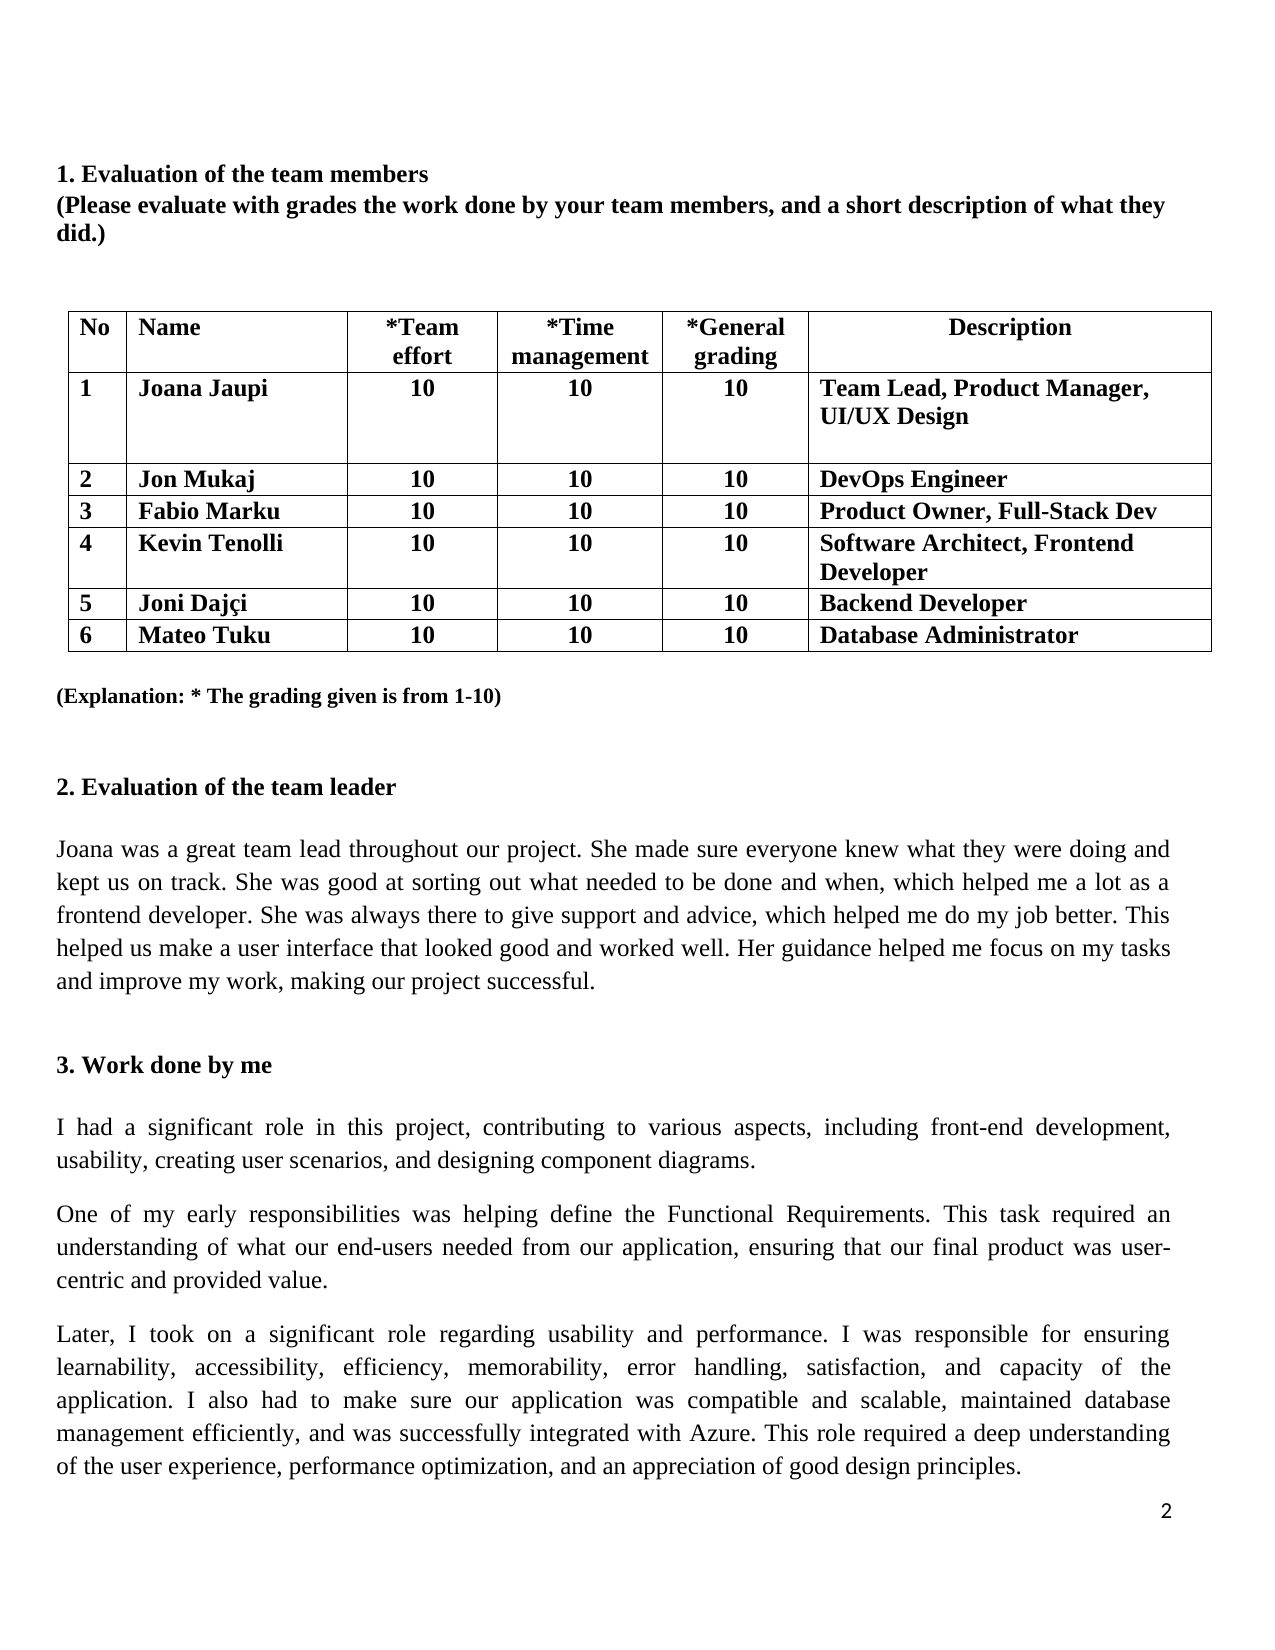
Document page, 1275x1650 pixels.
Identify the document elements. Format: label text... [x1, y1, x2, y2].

table_cell Joni Dajçi [127, 589, 347, 619]
table_cell 5 [69, 589, 126, 619]
table_cell 3 [69, 496, 126, 527]
table_header *Team effort [348, 312, 497, 372]
table_cell Team Lead, Product Manager, UI/UX Design [809, 373, 1211, 463]
table_cell 4 [69, 528, 126, 587]
table_cell 10 [348, 589, 497, 619]
table_cell 10 [498, 528, 662, 587]
table_cell 10 [348, 464, 497, 495]
table_cell 10 [663, 528, 808, 587]
table_cell 6 [69, 620, 126, 651]
table_header *Time management [498, 312, 662, 372]
table_cell 10 [348, 496, 497, 527]
table_cell DevOps Engineer [809, 464, 1211, 495]
table_cell 10 [498, 496, 662, 527]
table_cell Software Architect, Frontend Developer [809, 528, 1211, 587]
table_header Name [127, 312, 347, 372]
text One of my early responsibilities was helping define the Functional Requirements. This task required an understanding of what our end-users needed from our application, ensuring that our final product was user-centric and provided value. [56, 1199, 1172, 1294]
table_cell 10 [498, 620, 662, 651]
table_cell Fabio Marku [127, 496, 347, 527]
table_cell Backend Developer [809, 589, 1211, 619]
table_cell 10 [663, 496, 808, 527]
table_cell 2 [69, 464, 126, 495]
table_cell 10 [663, 620, 808, 651]
table_header *General grading [663, 312, 808, 372]
table_cell Product Owner, Full-Stack Dev [809, 496, 1211, 527]
table_cell 10 [348, 373, 497, 463]
table_cell 10 [498, 464, 662, 495]
table_cell Database Administrator [809, 620, 1211, 651]
text 2. Evaluation of the team leader [56, 772, 1172, 801]
table_cell 10 [663, 464, 808, 495]
table_cell Mateo Tuku [127, 620, 347, 651]
text I had a significant role in this project, contributing to various aspects, including front-end development, usability, creating user scenarios, and designing component diagrams. [56, 1112, 1172, 1174]
table_cell 10 [498, 373, 662, 463]
list Work done by me [56, 1051, 1172, 1079]
table_cell 10 [348, 620, 497, 651]
text 1. Evaluation of the team members [56, 159, 1172, 188]
table_cell Kevin Tenolli [127, 528, 347, 587]
table_header No [69, 312, 126, 372]
table_cell 10 [348, 528, 497, 587]
text (Please evaluate with grades the work done by your team members, and a short description of what they did.) [56, 190, 1172, 247]
table_cell 1 [69, 373, 126, 463]
table_cell 10 [663, 373, 808, 463]
text Later, I took on a significant role regarding usability and performance. I was responsible for ensuring learnability, accessibility, efficiency, memorability, error handling, satisfaction, and capacity of the application. I also had to make sure our application was compatible and scalable, maintained database management efficiently, and was successfully integrated with Azure. This role required a deep understanding of the user experience, performance optimization, and an appreciation of good design principles. [56, 1319, 1172, 1480]
text Joana was a great team lead throughout our project. She made sure everyone knew what they were doing and kept us on track. She was good at sorting out what needed to be done and when, which helped me a lot as a frontend developer. She was always there to give support and advice, which helped me do my job better. This helped us make a user interface that looked good and worked well. Her guidance helped me focus on my tasks and improve my work, making our project successful. [56, 834, 1172, 994]
table_cell Jon Mukaj [127, 464, 347, 495]
table_cell Joana Jaupi [127, 373, 347, 463]
table_cell 10 [498, 589, 662, 619]
table_header Description [809, 312, 1211, 372]
table_cell 10 [663, 589, 808, 619]
text (Explanation: * The grading given is from 1-10) [56, 683, 1172, 708]
